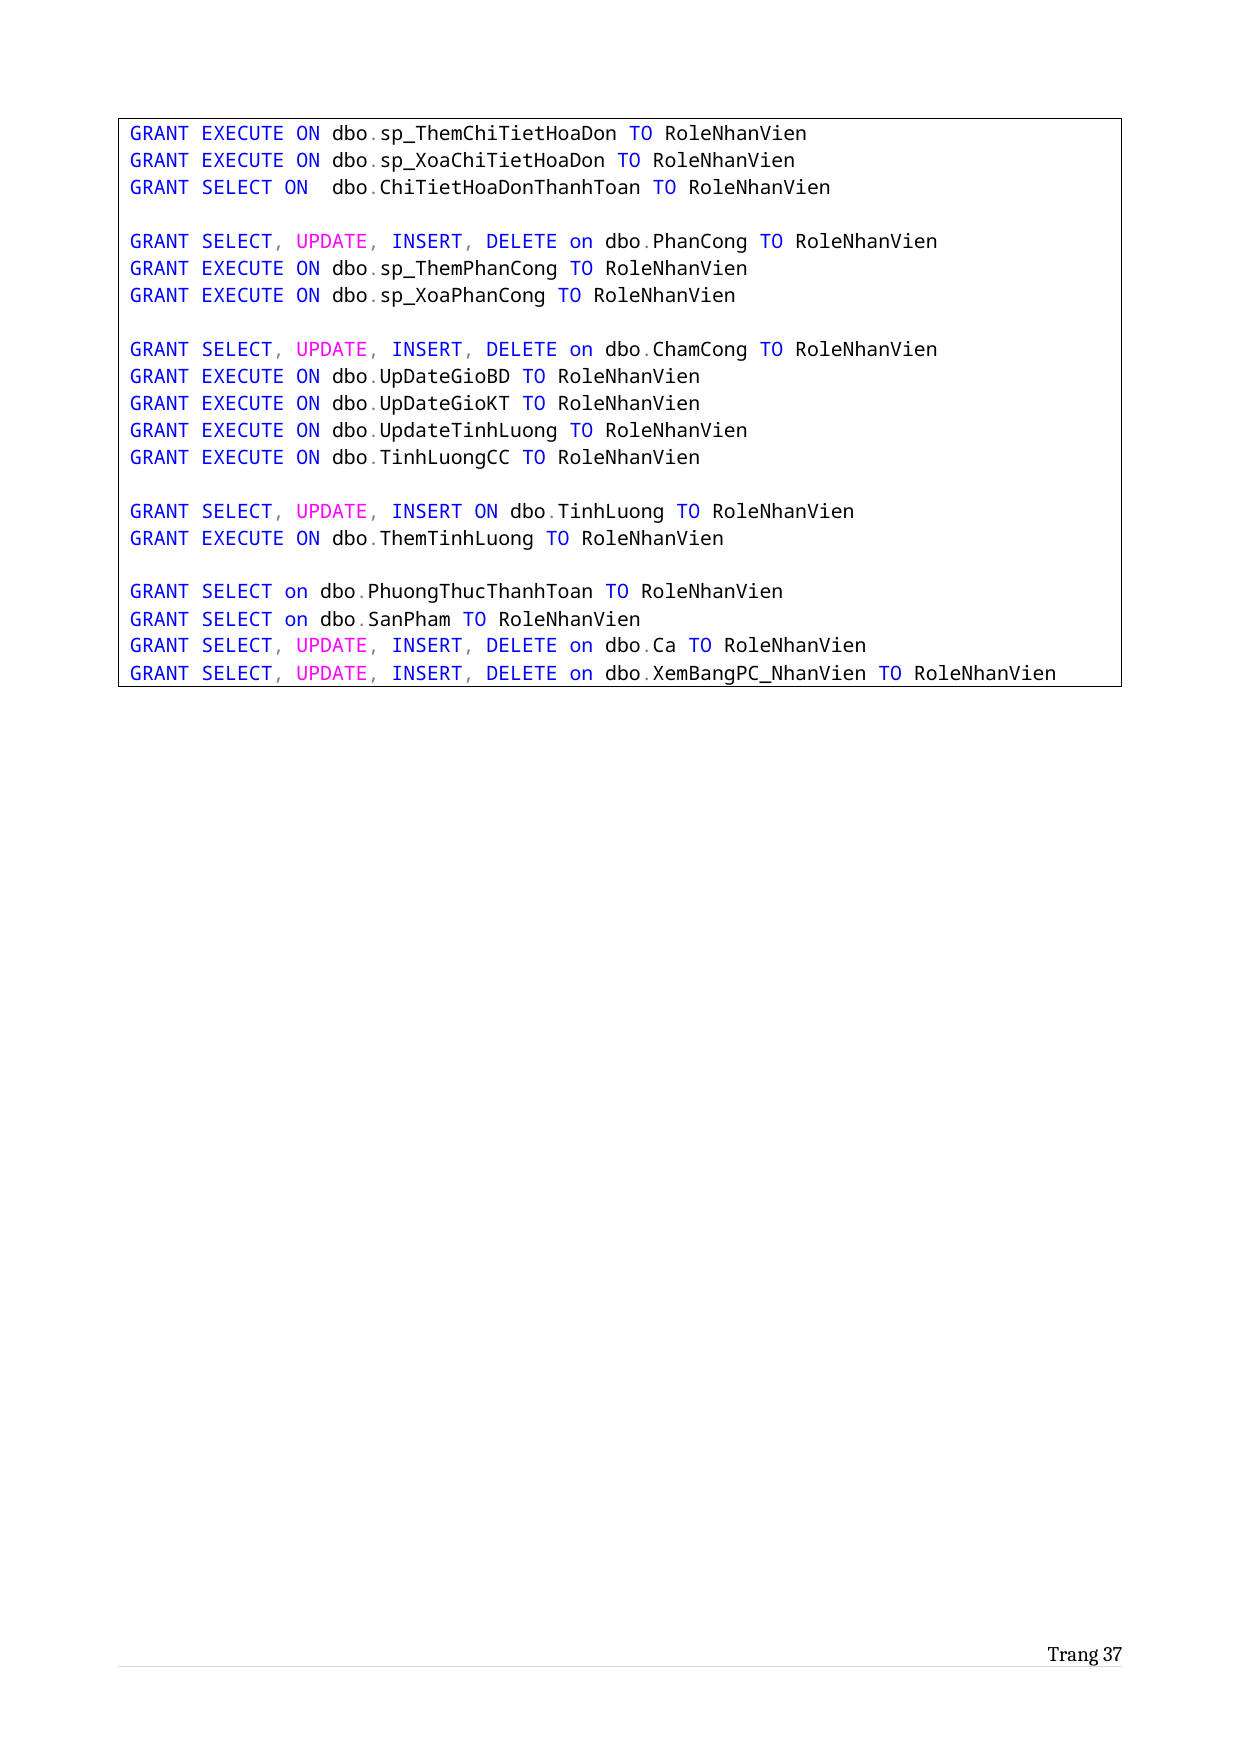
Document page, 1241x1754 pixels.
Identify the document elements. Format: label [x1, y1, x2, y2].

table_header [119, 119, 1121, 686]
